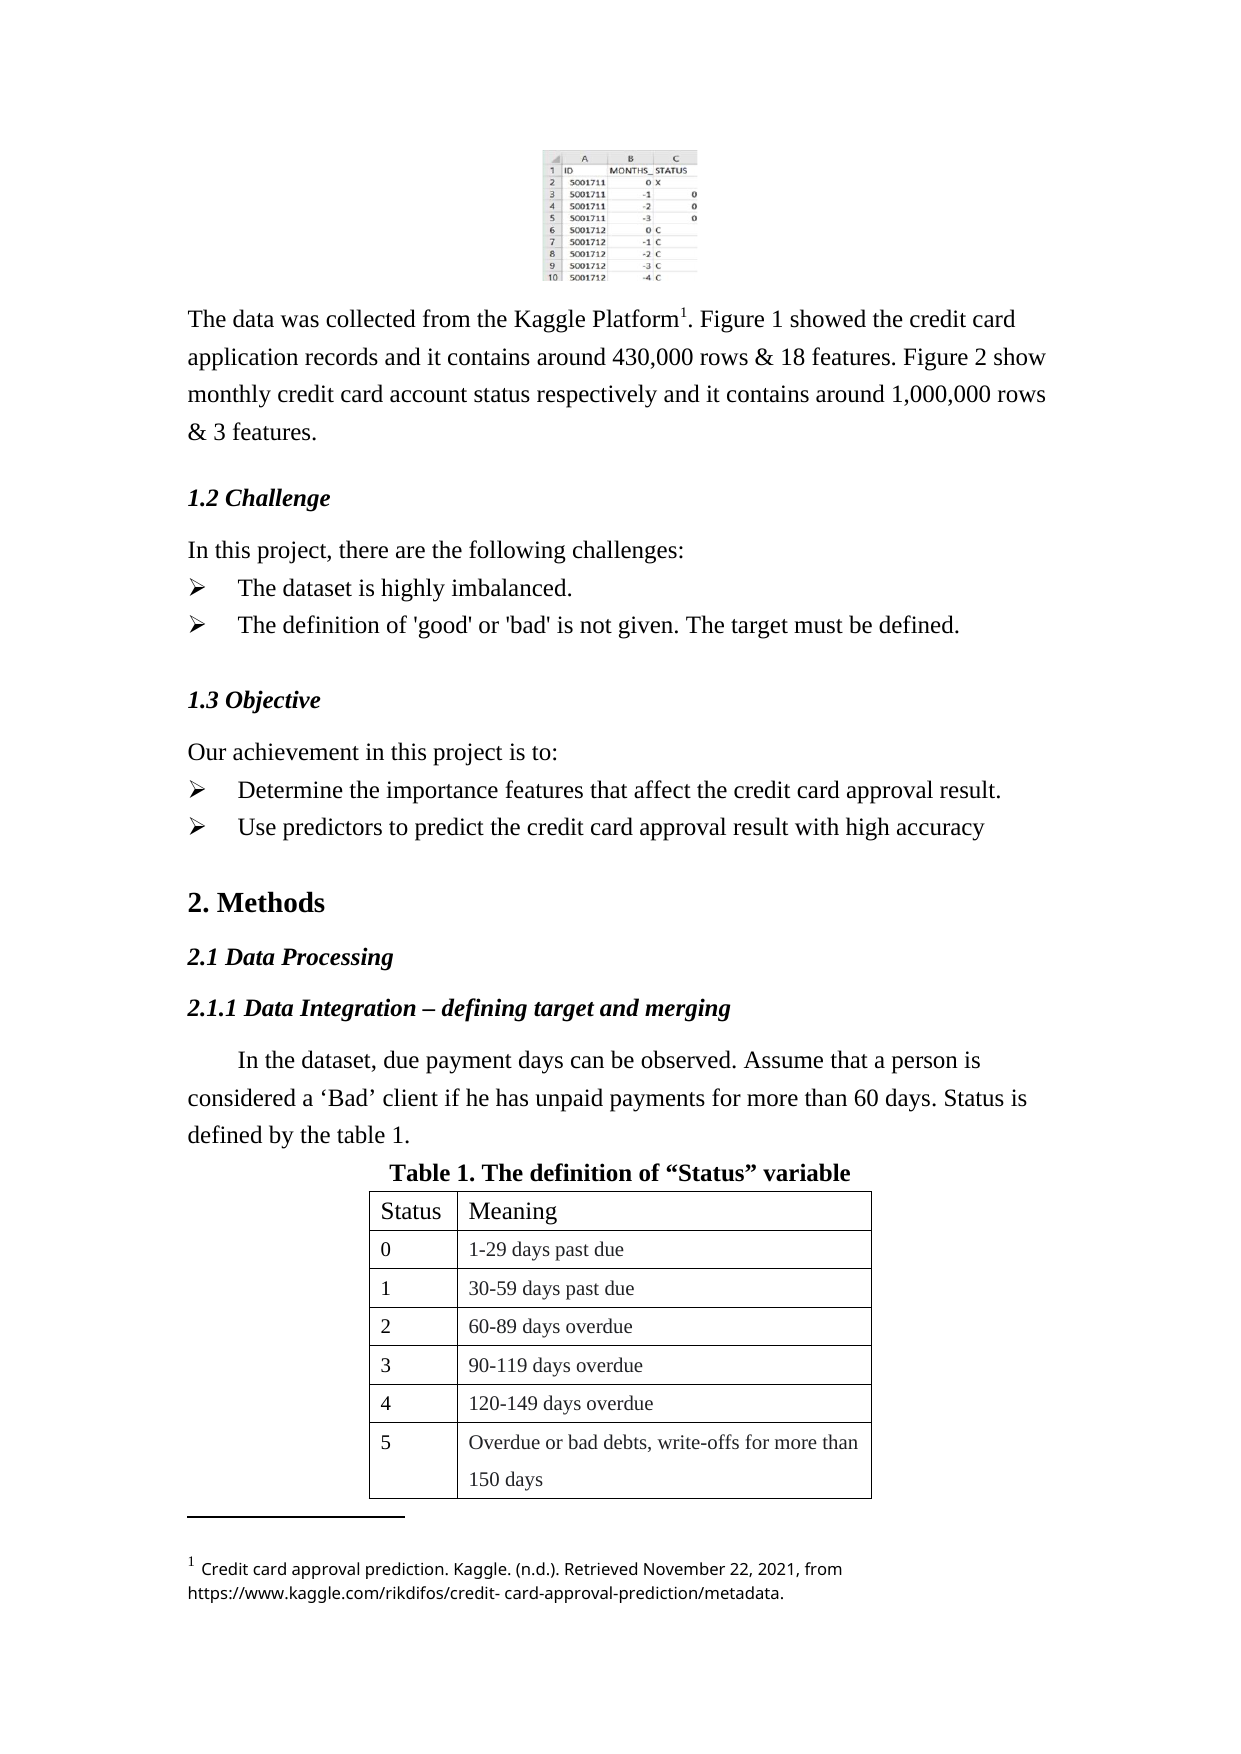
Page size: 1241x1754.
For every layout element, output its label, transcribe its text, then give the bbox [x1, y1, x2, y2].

table_cell 120-149 days overdue [458, 1385, 871, 1422]
text 2. Methods [187, 883, 1053, 920]
table_cell 5 [370, 1423, 457, 1498]
list The definition of 'good' or 'bad' is not given. The target must be defined. [187, 606, 1053, 643]
list Determine the importance features that affect the credit card approval result. [187, 770, 1053, 808]
text In this project, there are the following challenges: [187, 531, 1053, 568]
table_cell 2 [370, 1308, 457, 1345]
list Use predictors to predict the credit card approval result with high accuracy [187, 808, 1053, 845]
text 1.2 Challenge [187, 479, 1053, 517]
table_cell 4 [370, 1385, 457, 1422]
text Table 1. The definition of “Status” variable [187, 1153, 1053, 1191]
table_cell 60-89 days overdue [458, 1308, 871, 1345]
text Our achievement in this project is to: [187, 733, 1053, 770]
table_cell 0 [370, 1231, 457, 1268]
table_cell 3 [370, 1346, 457, 1384]
table_cell 90-119 days overdue [458, 1346, 871, 1384]
table_cell 1 [370, 1269, 457, 1307]
text 2.1 Data Processing [187, 937, 1053, 975]
picture [542, 150, 698, 281]
table_cell 1-29 days past due [458, 1231, 871, 1268]
text 2.1.1 Data Integration – defining target and merging [187, 989, 1053, 1027]
table_header Status [370, 1192, 457, 1229]
list The dataset is highly imbalanced. [187, 568, 1053, 606]
text 1.3 Objective [187, 681, 1053, 718]
text In the dataset, due payment days can be observed. Assume that a person is considered a ‘Bad’ client if he has unpaid payments for more than 60 days. Status is defined by the table 1. [187, 1041, 1053, 1153]
table_header Meaning [458, 1192, 871, 1229]
table_cell Overdue or bad debts, write-offs for more than 150 days [458, 1423, 871, 1498]
text The data was collected from the Kaggle Platform. Figure 1 showed the credit card application records and it contains around 430,000 rows & 18 features. Figure 2 show monthly credit card account status respectively and it contains around 1,000,000 rows & 3 features. [187, 300, 1053, 450]
table_cell 30-59 days past due [458, 1269, 871, 1307]
